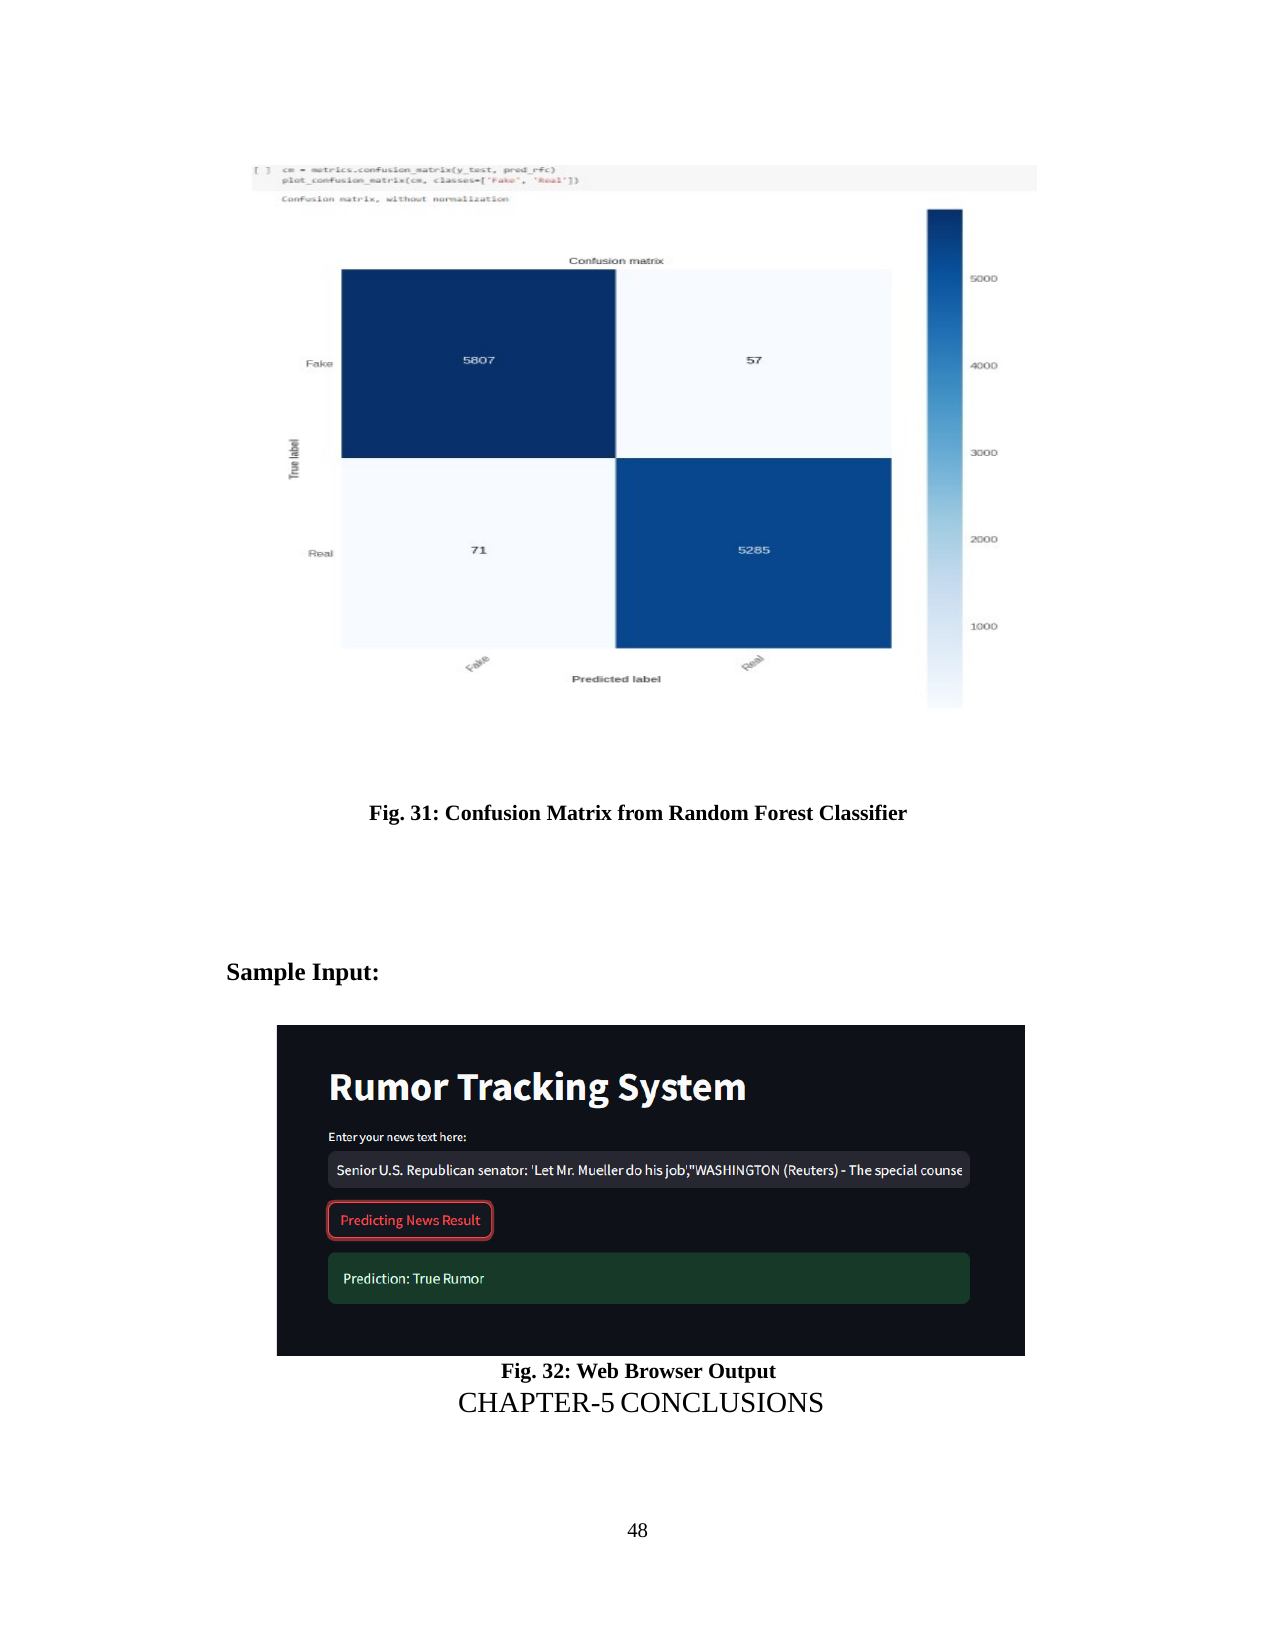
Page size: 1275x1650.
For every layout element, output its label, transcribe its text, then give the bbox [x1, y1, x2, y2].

picture [276, 1025, 1025, 1356]
text Fig. 31: Confusion Matrix from Random Forest Classifier [225, 799, 1052, 825]
picture [251, 165, 1037, 723]
text Fig. 32: Web Browser Output [225, 1358, 1052, 1383]
text Sample Input: [226, 957, 1068, 986]
text CHAPTER-5 CONCLUSIONS [457, 1385, 824, 1419]
